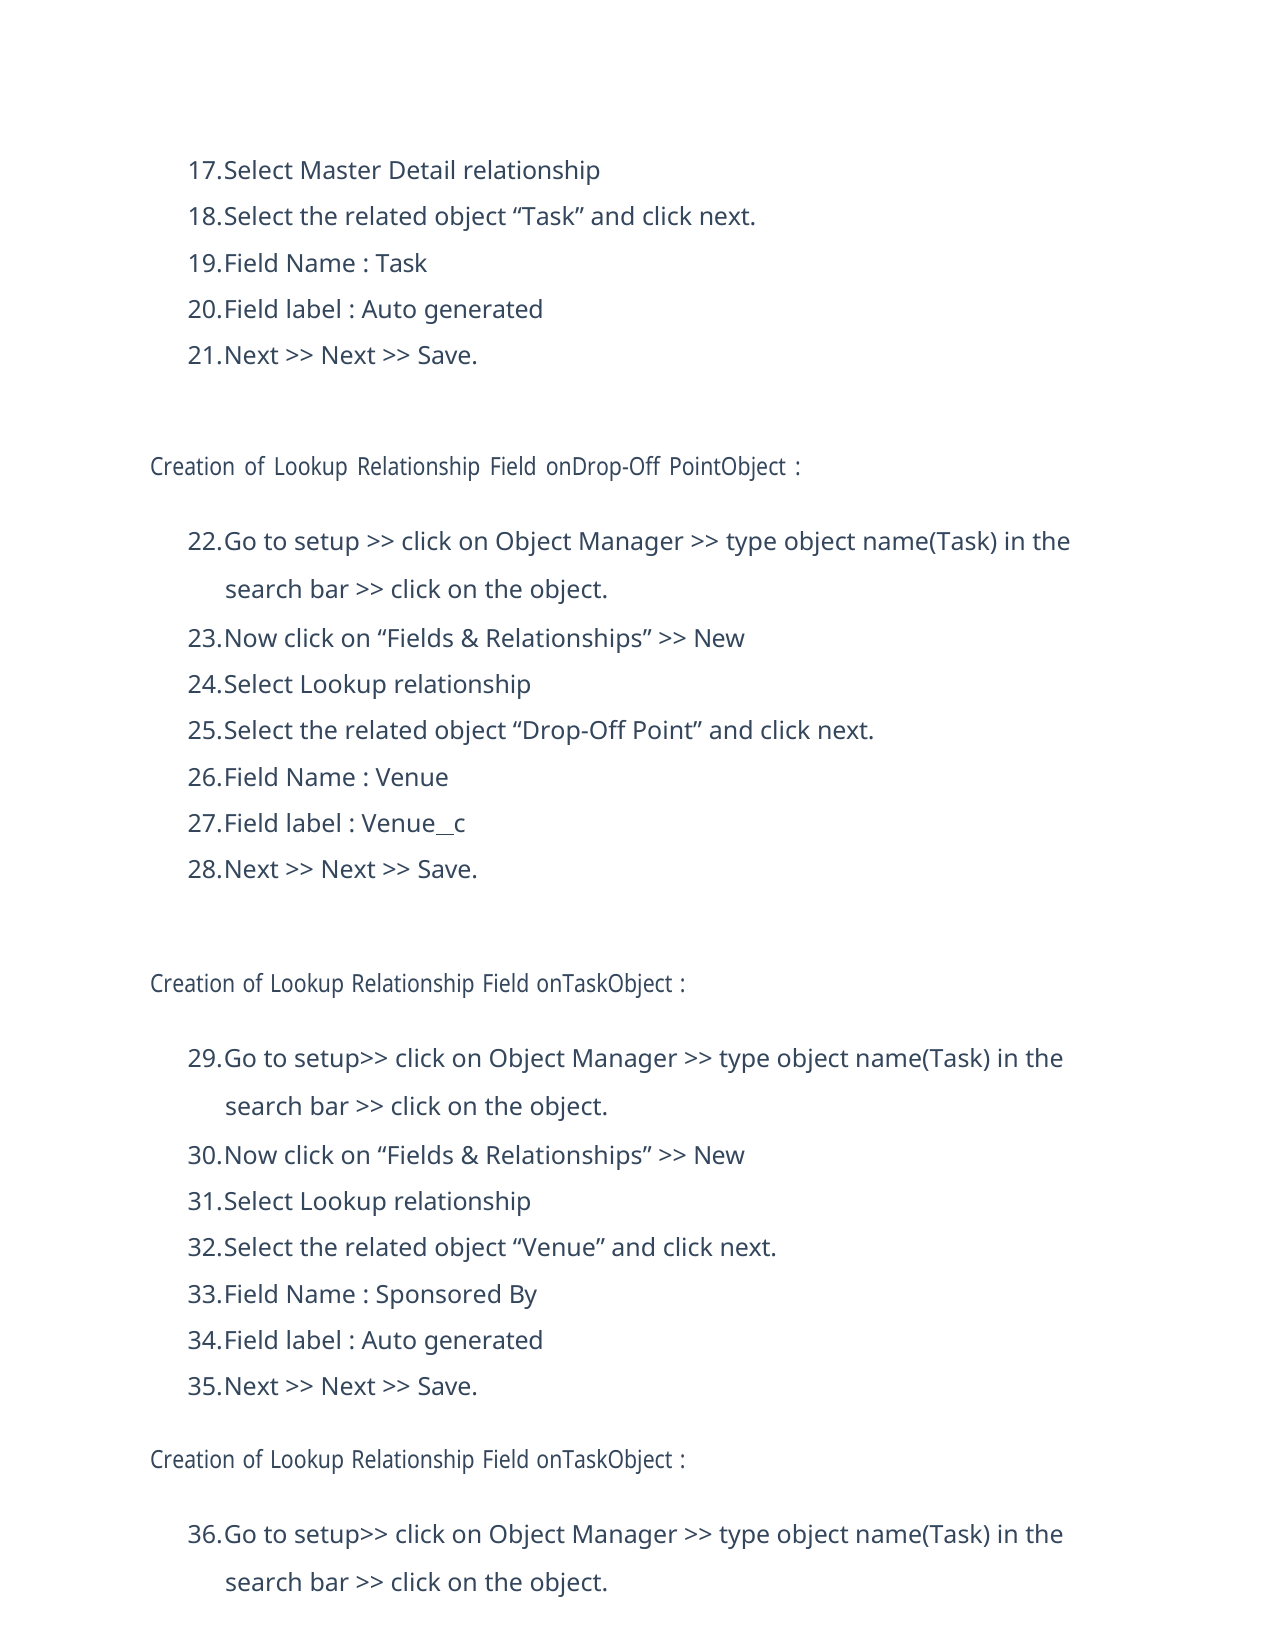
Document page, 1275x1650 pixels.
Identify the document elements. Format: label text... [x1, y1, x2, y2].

list Now click on “Fields & Relationships” >> New [187, 1138, 1137, 1172]
list Next >> Next >> Save. [187, 1369, 1137, 1403]
text Creation of Lookup Relationship Field onTaskObject : [150, 1442, 1137, 1476]
list Go to setup>> click on Object Manager >> type object name(Task) in the search bar >> click on the object. [187, 1516, 1124, 1598]
list Select the related object “Task” and click next. [187, 199, 1137, 233]
list Go to setup >> click on Object Manager >> type object name(Task) in the search bar >> click on the object. [187, 523, 1124, 606]
list Go to setup>> click on Object Manager >> type object name(Task) in the search bar >> click on the object. [187, 1041, 1124, 1123]
list Now click on “Fields & Relationships” >> New [187, 621, 1137, 654]
list Select the related object “Venue” and click next. [187, 1230, 1137, 1264]
list Field label : Auto generated [187, 292, 1137, 326]
list Next >> Next >> Save. [187, 852, 1137, 886]
list Select Lookup relationship [187, 1184, 1137, 1218]
list Field label : Venue c [187, 805, 1137, 839]
list Select the related object “Drop-Off Point” and click next. [187, 713, 1137, 747]
text Creation of Lookup Relationship Field onTaskObject : [150, 966, 1137, 1000]
list Select Master Detail relationship [187, 153, 1137, 187]
list Field Name : Venue [187, 759, 1137, 793]
list Field Name : Sponsored By [187, 1276, 1137, 1310]
list Field Name : Task [187, 245, 1137, 279]
list Field label : Auto generated [187, 1322, 1137, 1357]
list Next >> Next >> Save. [187, 338, 1137, 372]
list Select Lookup relationship [187, 667, 1137, 701]
text Creation of Lookup Relationship Field onDrop-Off PointObject : [150, 449, 1137, 483]
